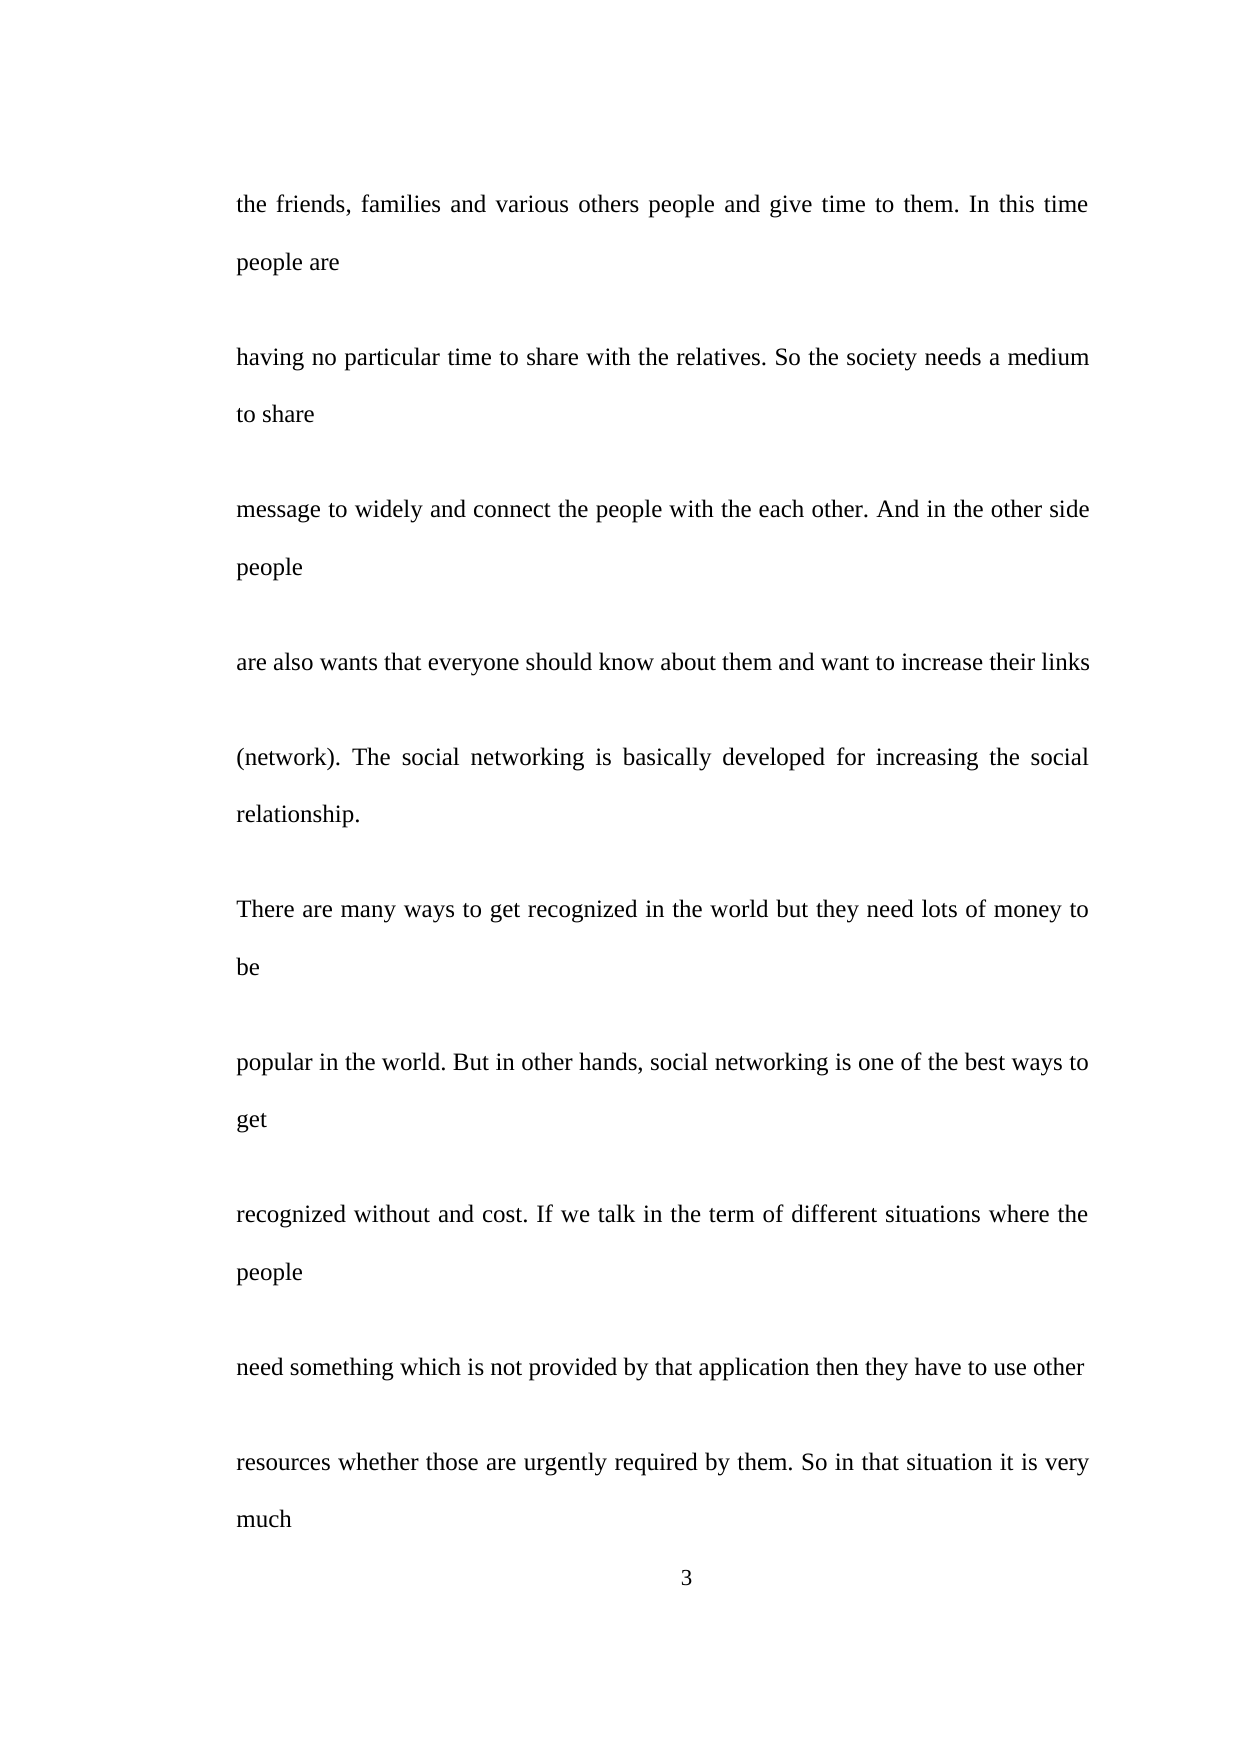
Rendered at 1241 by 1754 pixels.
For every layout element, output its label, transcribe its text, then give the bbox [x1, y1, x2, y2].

text There are many ways to get recognized in the world but they need lots of money to be [236, 894, 1090, 981]
text message to widely and connect the people with the each other. And in the other side people [236, 494, 1090, 581]
text are also wants that everyone should know about them and want to increase their links [236, 647, 1090, 676]
text (network). The social networking is basically developed for increasing the social relationship. [236, 742, 1090, 828]
text having no particular time to share with the relatives. So the society needs a medium to share [236, 342, 1090, 428]
text popular in the world. But in other hands, social networking is one of the best ways to get [236, 1047, 1090, 1133]
text the friends, families and various others people and give time to them. In this time people are [236, 189, 1090, 276]
text resources whether those are urgently required by them. So in that situation it is very much [236, 1447, 1090, 1533]
text recognized without and cost. If we talk in the term of different situations where the people [236, 1199, 1090, 1286]
text need something which is not provided by that application then they have to use other [236, 1352, 1090, 1381]
